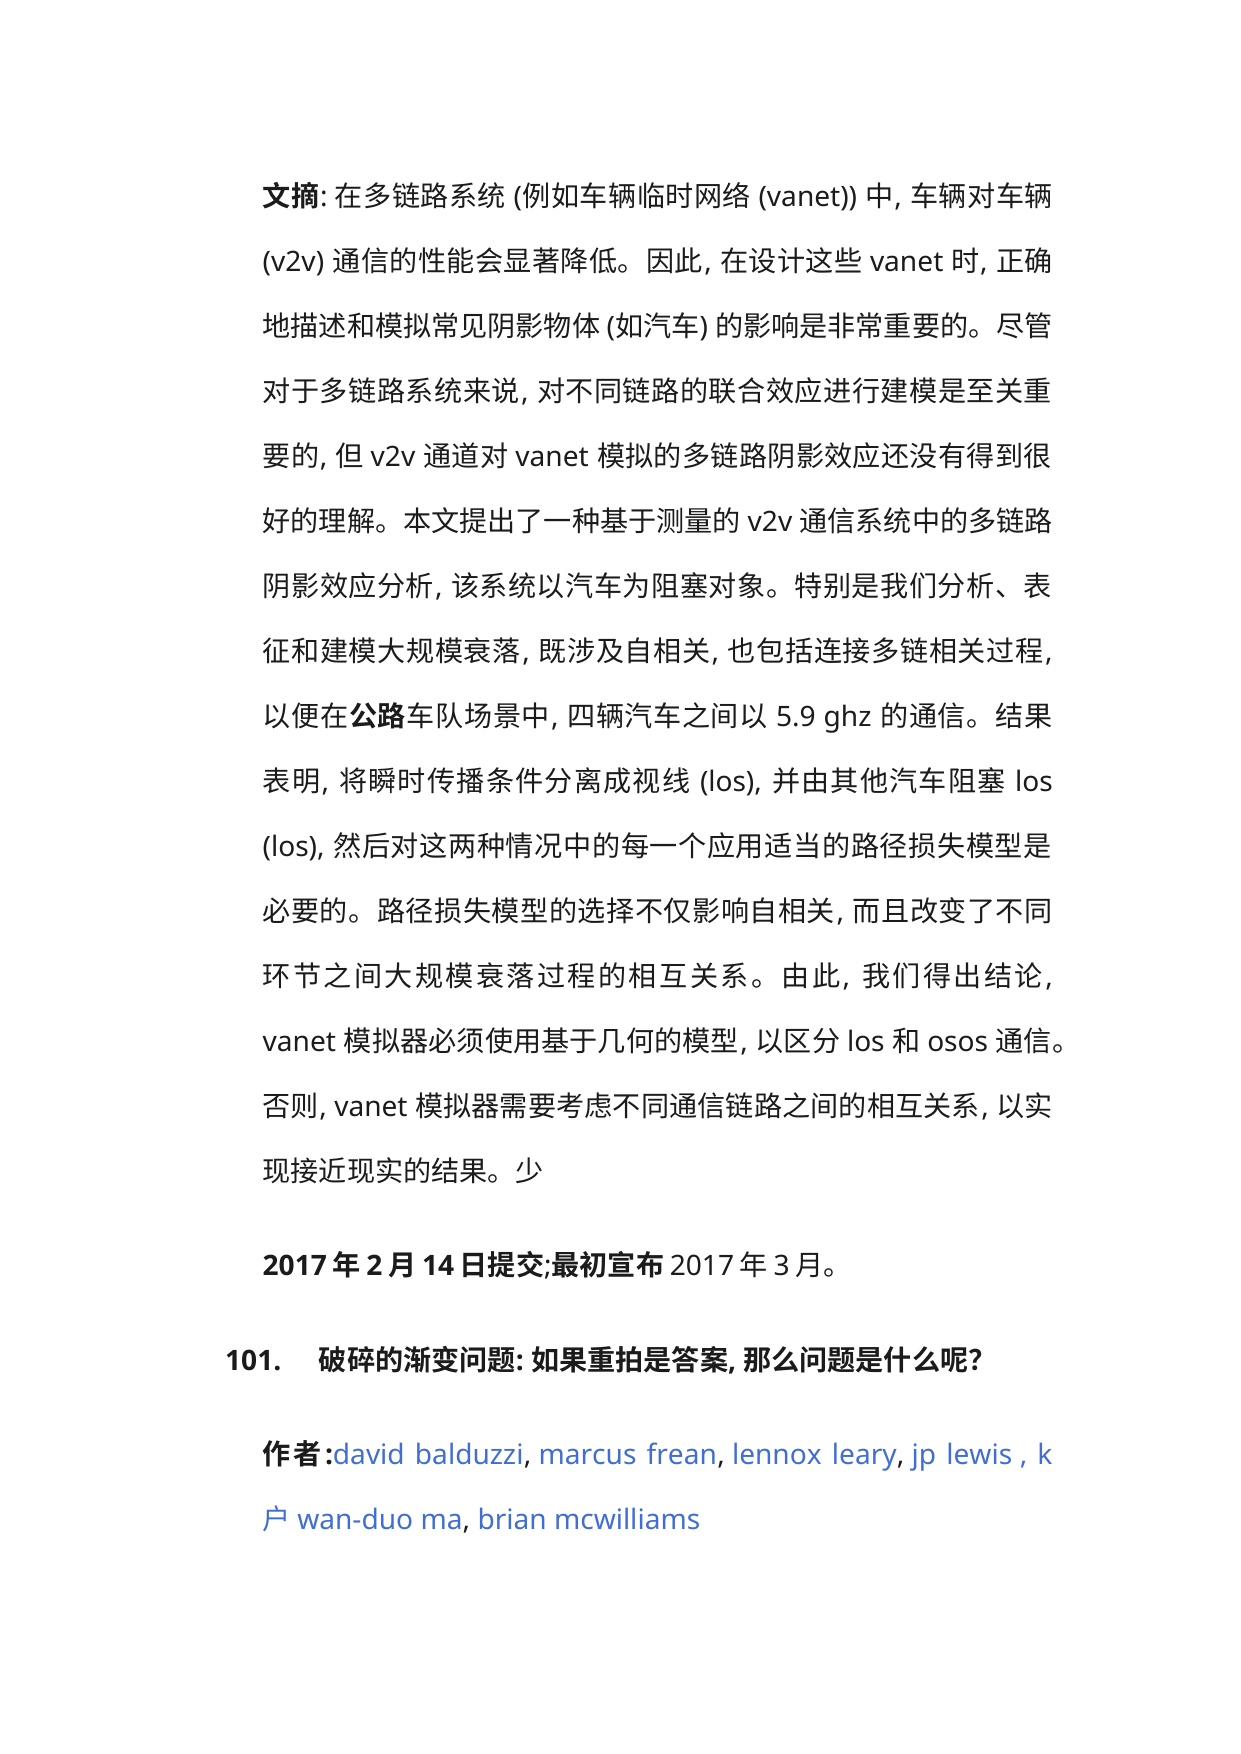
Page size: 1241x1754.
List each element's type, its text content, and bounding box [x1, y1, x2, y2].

text 文摘: 在多链路系统 (例如车辆临时网络 (vanet)) 中, 车辆对车辆 (v2v) 通信的性能会显著降低。因此, 在设计这些 vanet 时, 正确地描述和模拟常见阴影物体 (如汽车) 的影响是非常重要的。尽管对于多链路系统来说, 对不同链路的联合效应进行建模是至关重要的, 但 v2v 通道对 vanet 模拟的多链路阴影效应还没有得到很好的理解。本文提出了一种基于测量的 v2v 通信系统中的多链路阴影效应分析, 该系统以汽车为阻塞对象。特别是我们分析、表征和建模大规模衰落, 既涉及自相关, 也包括连接多链相关过程, 以便在公路车队场景中, 四辆汽车之间以 5.9 ghz 的通信。结果表明, 将瞬时传播条件分离成视线 (los), 并由其他汽车阻塞 los (los), 然后对这两种情况中的每一个应用适当的路径损失模型是必要的。路径损失模型的选择不仅影响自相关, 而且改变了不同环节之间大规模衰落过程的相互关系。由此, 我们得出结论, vanet 模拟器必须使用基于几何的模型, 以区分 los 和 osos 通信。否则, vanet 模拟器需要考虑不同通信链路之间的相互关系, 以实现接近现实的结果。少 [262, 162, 1053, 1202]
list 破碎的渐变问题: 如果重拍是答案, 那么问题是什么呢？ [225, 1325, 1053, 1390]
text 作者:david balduzzi, marcus frean, lennox leary, jp lewis , k户 wan-duo ma, brian mcwilliams [262, 1419, 1053, 1549]
text 2017年2月14日提交;最初宣布2017年3月。 [262, 1231, 1053, 1296]
